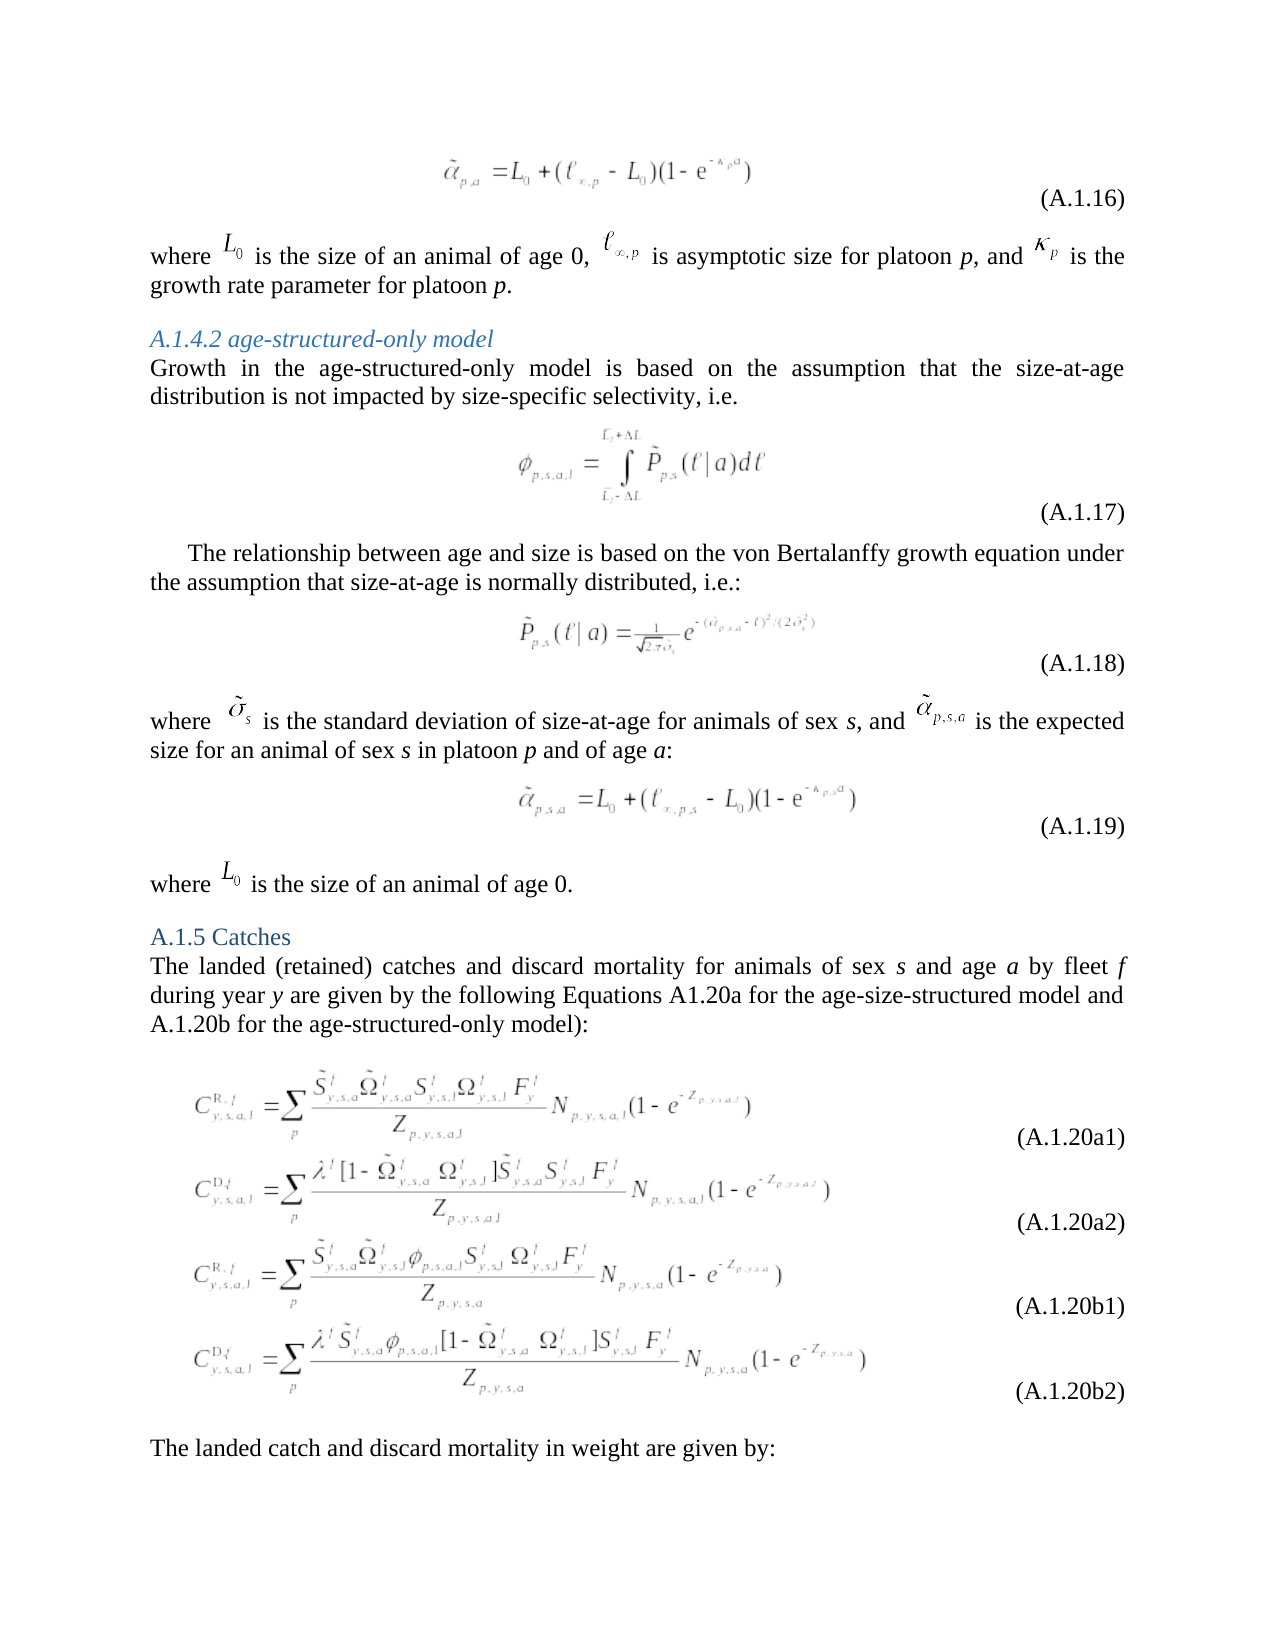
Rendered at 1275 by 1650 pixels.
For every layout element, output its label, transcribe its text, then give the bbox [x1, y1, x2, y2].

text where is the size of an animal of age 0. [150, 852, 1125, 897]
text (A.1.20a1) [150, 1066, 1125, 1151]
text (A.1.20a2) [150, 1151, 1125, 1235]
subtitle A.1.4.2 age-structured-only model [150, 324, 1125, 353]
text The landed catch and discard mortality in weight are given by: [150, 1433, 1125, 1462]
text where is the standard deviation of size-at-age for animals of sex s, and is the expected size for an animal of sex s in platoon p and of age a: [150, 689, 1125, 764]
text (A.1.20b1) [150, 1235, 1125, 1320]
text Growth in the age-structured-only model is based on the assumption that the size-at-age distribution is not impacted by size-specific selectivity, i.e. [150, 353, 1125, 410]
text (A.1.16) [150, 150, 1125, 212]
subtitle A.1.5 Catches [150, 922, 1125, 951]
text (A.1.20b2) [150, 1320, 1125, 1404]
text The relationship between age and size is based on the von Bertalanffy growth equation under the assumption that size-at-age is normally distributed, i.e.: [150, 538, 1125, 596]
text (A.1.17) [150, 423, 1125, 526]
text where is the size of an animal of age 0, is asymptotic size for platoon p, and is the growth rate parameter for platoon p. [150, 224, 1125, 299]
text (A.1.18) [150, 608, 1125, 676]
text (A.1.19) [150, 776, 1125, 840]
text The landed (retained) catches and discard mortality for animals of sex s and age a by fleet f during year y are given by the following Equations A1.20a for the age-size-structured model and A.1.20b for the age-structured-only model): [150, 951, 1125, 1037]
